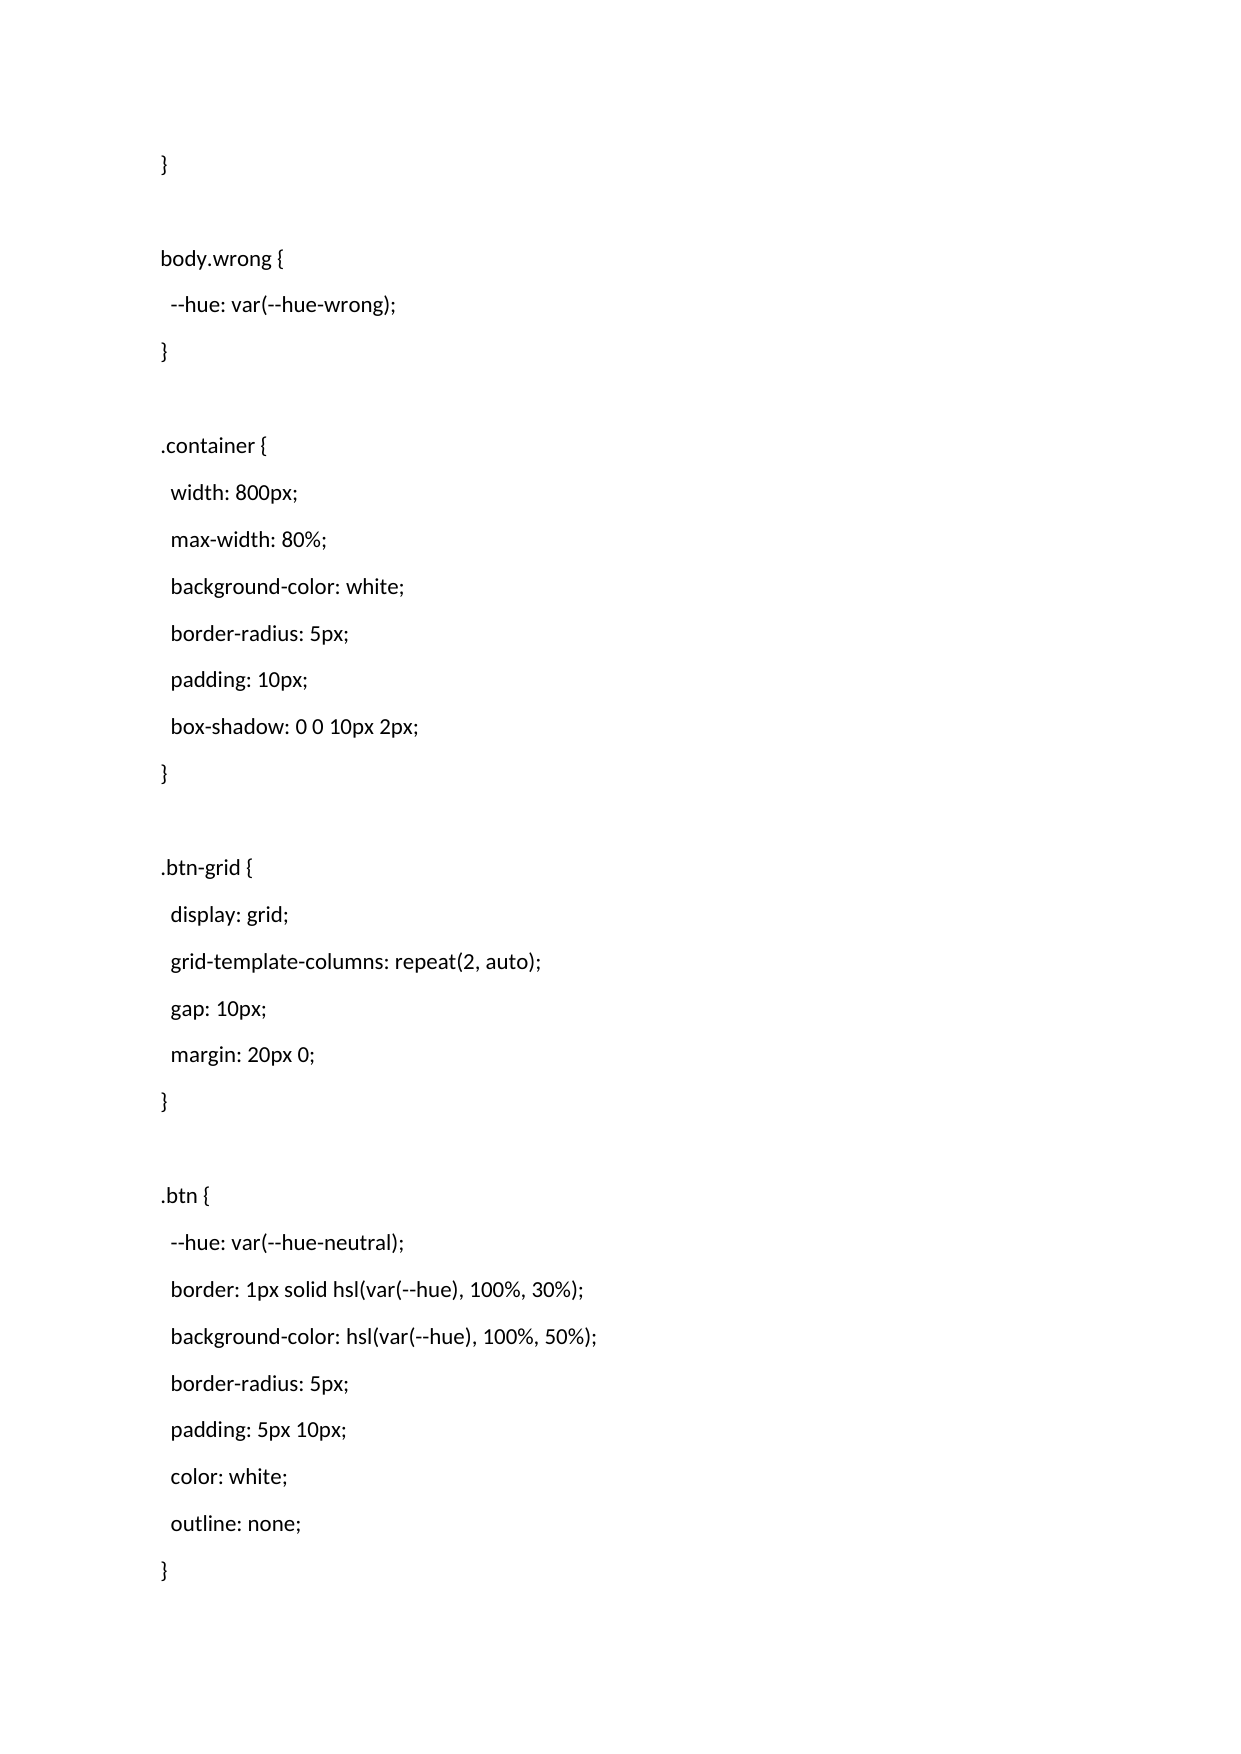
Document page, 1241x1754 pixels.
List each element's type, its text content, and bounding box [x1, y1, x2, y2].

text grid-template-columns: repeat(2, auto); [150, 947, 1090, 975]
text } [150, 150, 1090, 178]
text --hue: var(--hue-neutral); [150, 1228, 1090, 1256]
text background-color: hsl(var(--hue), 100%, 50%); [150, 1322, 1090, 1350]
text } [150, 1556, 1090, 1584]
text outline: none; [150, 1509, 1090, 1537]
text .btn-grid { [150, 853, 1090, 881]
text .btn { [150, 1181, 1090, 1209]
text border-radius: 5px; [150, 619, 1090, 647]
text display: grid; [150, 900, 1090, 928]
text } [150, 337, 1090, 366]
text border-radius: 5px; [150, 1369, 1090, 1397]
text color: white; [150, 1462, 1090, 1491]
text background-color: white; [150, 572, 1090, 600]
text width: 800px; [150, 478, 1090, 506]
text border: 1px solid hsl(var(--hue), 100%, 30%); [150, 1275, 1090, 1303]
text margin: 20px 0; [150, 1041, 1090, 1069]
text box-shadow: 0 0 10px 2px; [150, 712, 1090, 741]
text } [150, 1087, 1090, 1116]
text } [150, 759, 1090, 787]
text gap: 10px; [150, 994, 1090, 1022]
text padding: 5px 10px; [150, 1416, 1090, 1444]
text max-width: 80%; [150, 525, 1090, 553]
text .container { [150, 431, 1090, 459]
text body.wrong { [150, 244, 1090, 272]
text padding: 10px; [150, 666, 1090, 694]
text --hue: var(--hue-wrong); [150, 291, 1090, 319]
